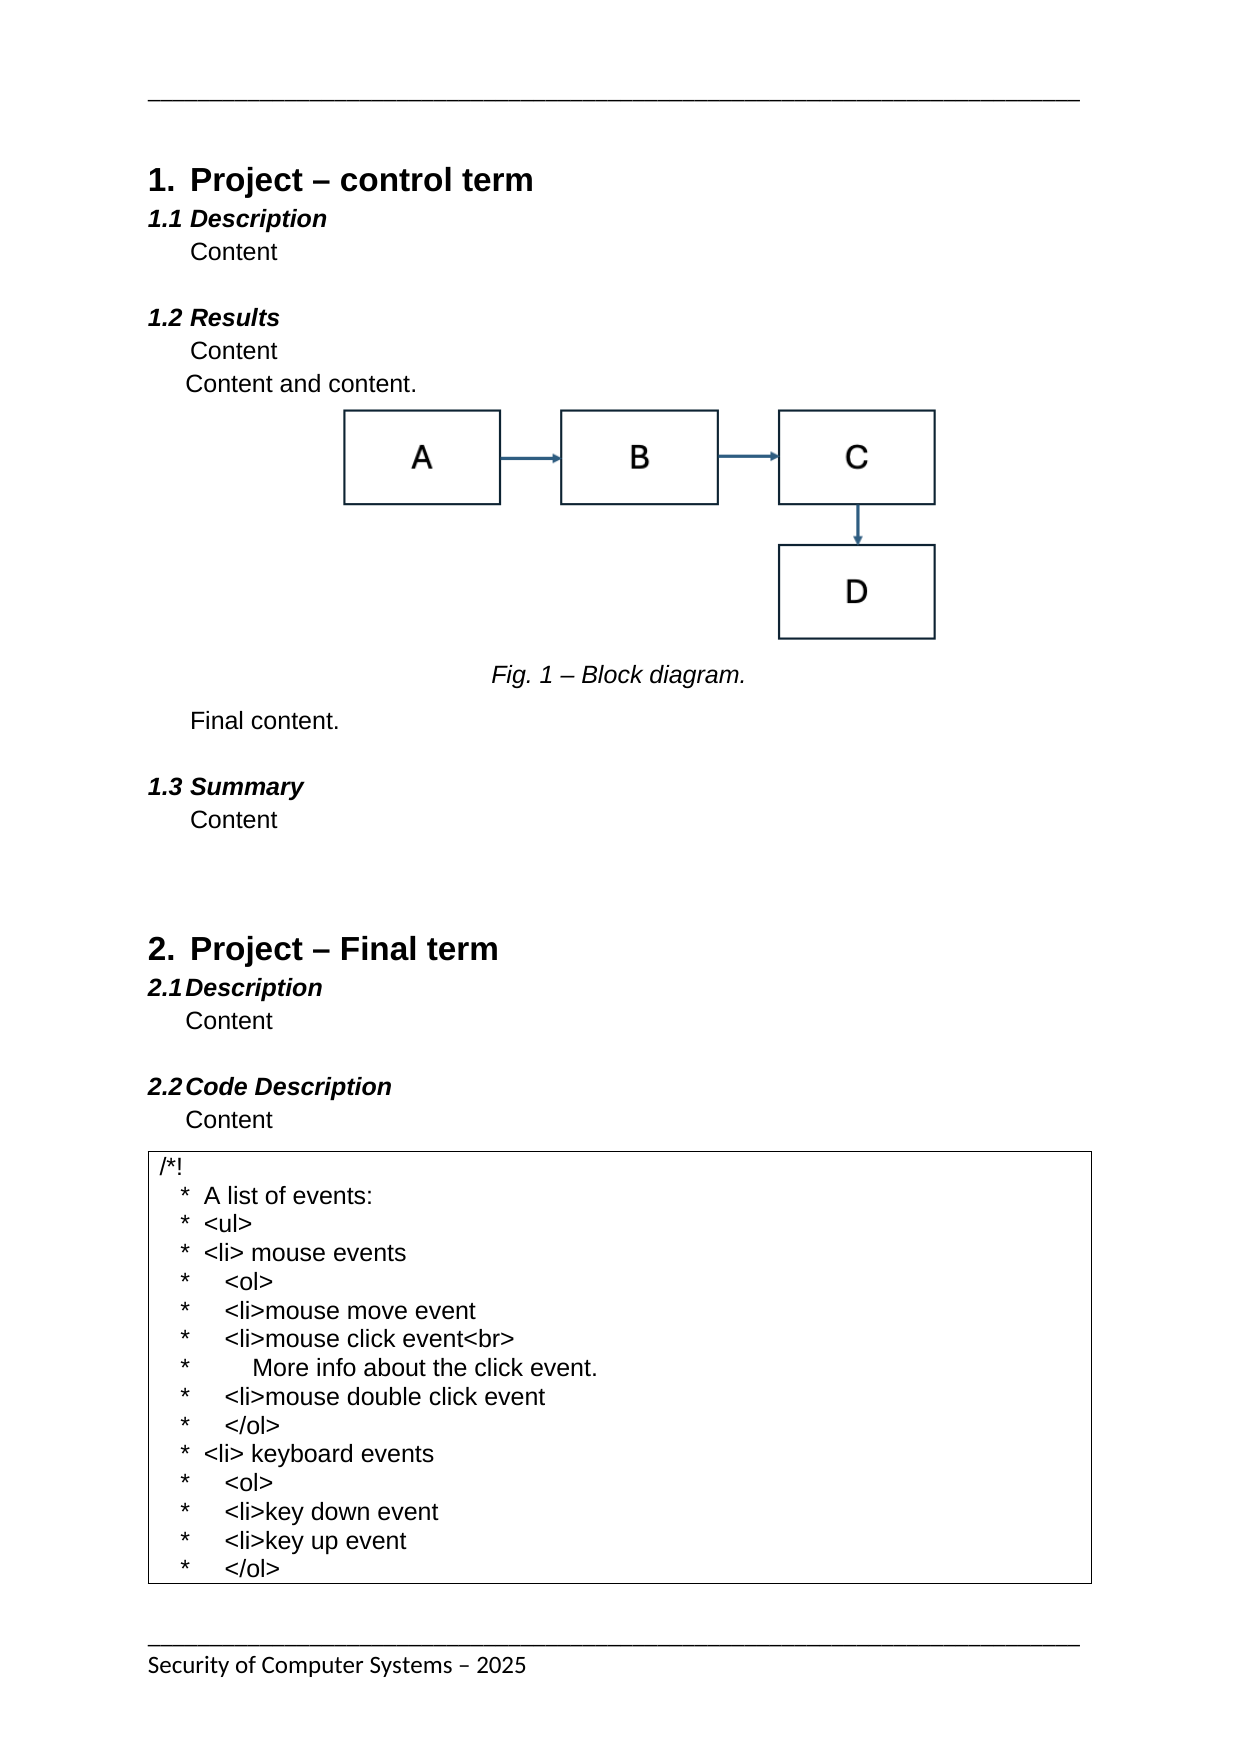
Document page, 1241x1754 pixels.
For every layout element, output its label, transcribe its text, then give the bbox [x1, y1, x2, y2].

list Content [185, 1006, 1093, 1035]
list Final content. [190, 706, 1093, 735]
list Content [185, 1105, 1093, 1134]
list Results [148, 303, 1093, 332]
list Description [148, 204, 1093, 233]
list Content [190, 336, 1093, 365]
list Project – Final term [148, 929, 1093, 968]
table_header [149, 1152, 1091, 1583]
list Project – control term [148, 160, 1093, 198]
list Content [190, 805, 1093, 834]
picture [338, 402, 939, 644]
list Code Description [148, 1072, 1093, 1101]
text Fig. 1 – Block diagram. [148, 661, 1093, 689]
list Description [148, 973, 1093, 1002]
list Summary [148, 772, 1093, 801]
list Content and content. [185, 369, 1093, 398]
list Content [190, 237, 1093, 266]
